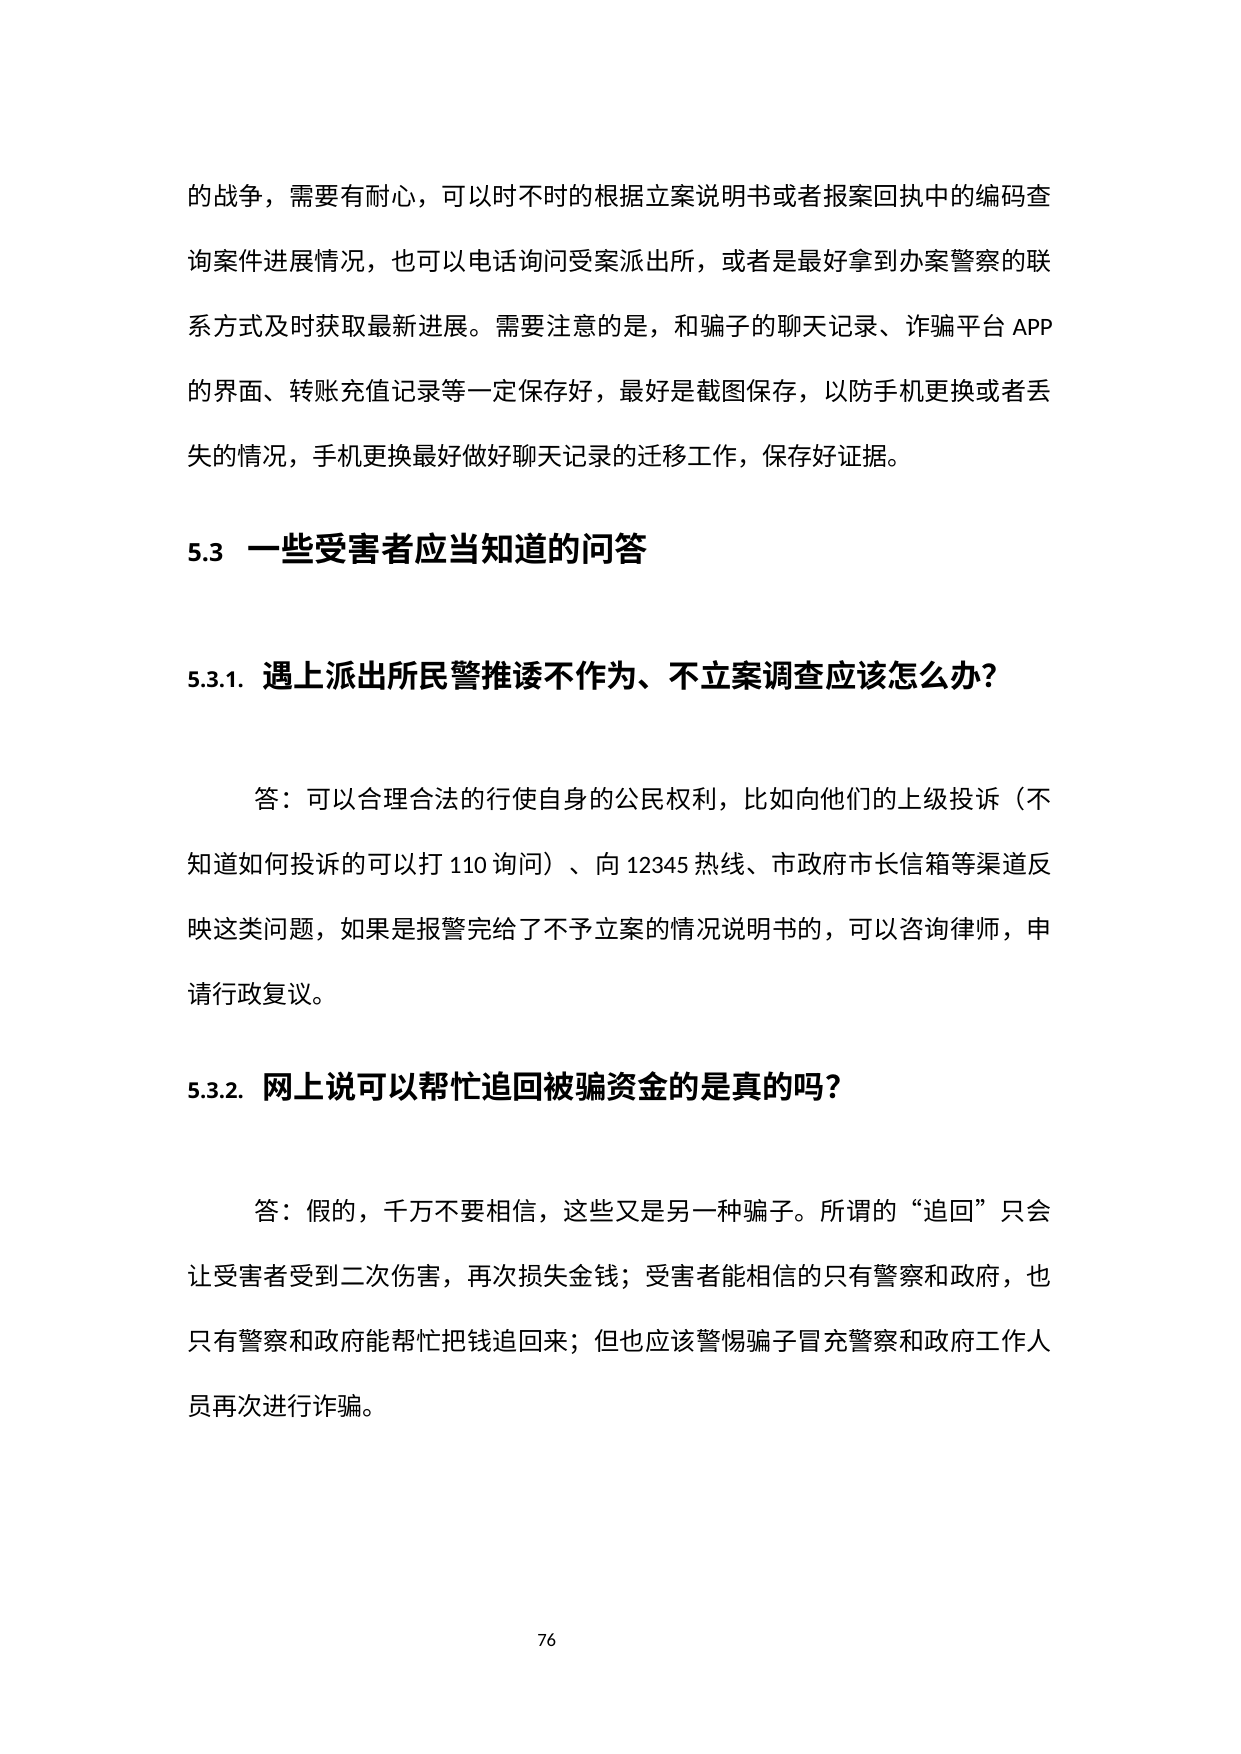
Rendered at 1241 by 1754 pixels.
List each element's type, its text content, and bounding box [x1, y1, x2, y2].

subtitle 遇上派出所民警推诿不作为、不立案调查应该怎么办？ [187, 641, 1053, 706]
subtitle 一些受害者应当知道的问答 [187, 514, 1053, 579]
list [187, 162, 1053, 487]
text 答：可以合理合法的行使自身的公民权利，比如向他们的上级投诉（不知道如何投诉的可以打110询问）、向12345热线、市政府市长信箱等渠道反映这类问题，如果是报警完给了不予立案的情况说明书的，可以咨询律师，申请行政复议。 [187, 765, 1053, 1025]
subtitle 网上说可以帮忙追回被骗资金的是真的吗？ [187, 1052, 1053, 1117]
text 答：假的，千万不要相信，这些又是另一种骗子。所谓的“追回”只会让受害者受到二次伤害，再次损失金钱；受害者能相信的只有警察和政府，也只有警察和政府能帮忙把钱追回来；但也应该警惕骗子冒充警察和政府工作人员再次进行诈骗。 [187, 1177, 1053, 1437]
